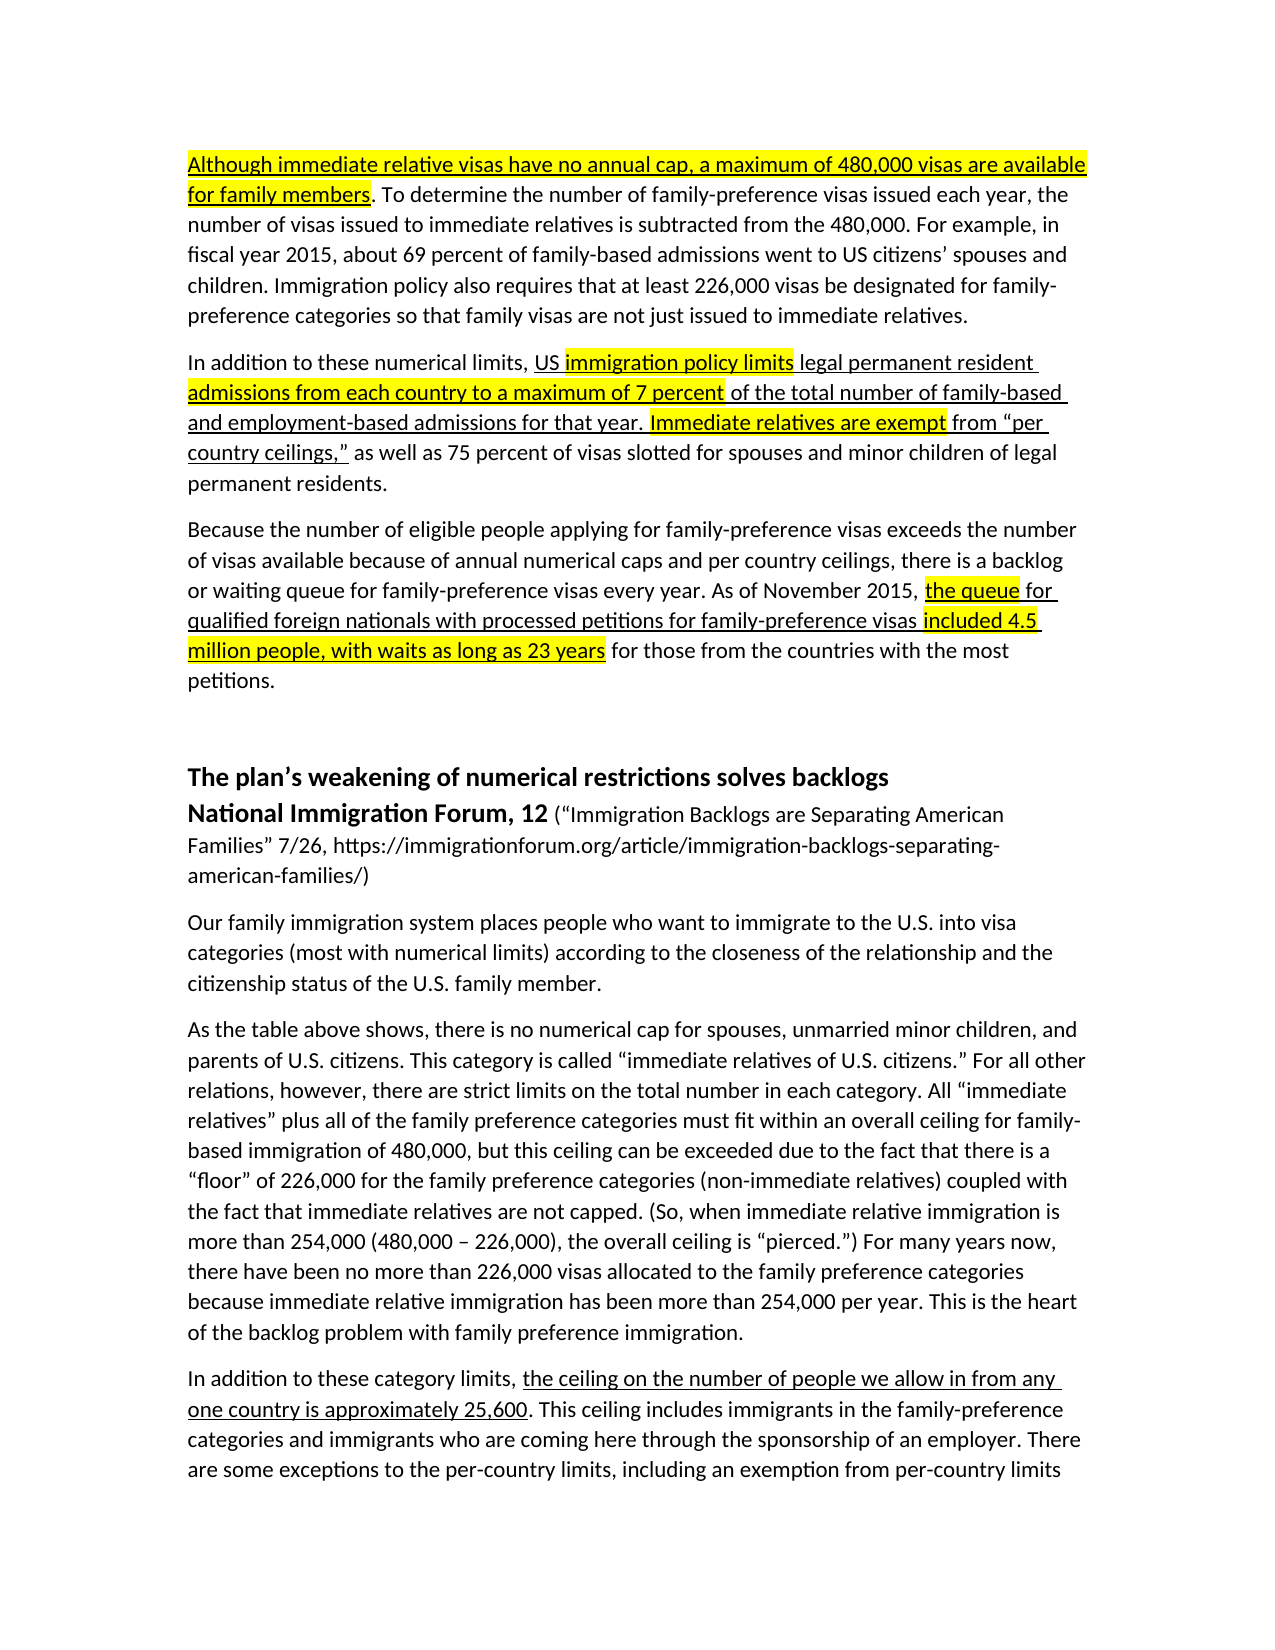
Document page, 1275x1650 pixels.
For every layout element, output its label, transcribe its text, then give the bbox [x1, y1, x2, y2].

subtitle The plan’s weakening of numerical restrictions solves backlogs [187, 760, 1087, 793]
text National Immigration Forum, 12 (“Immigration Backlogs are Separating American Families” 7/26, https://immigrationforum.org/article/immigration-backlogs-separating-american-families/) [187, 796, 1087, 889]
text Although immediate relative visas have no annual cap, a maximum of 480,000 visas are available for family members. To determine the number of family-preference visas issued each year, the number of visas issued to immediate relatives is subtracted from the 480,000. For example, in fiscal year 2015, about 69 percent of family-based admissions went to US citizens’ spouses and children. Immigration policy also requires that at least 226,000 visas be designated for family-preference categories so that family visas are not just issued to immediate relatives. [187, 175, 1087, 329]
text Our family immigration system places people who want to immigrate to the U.S. into visa categories (most with numerical limits) according to the closeness of the relationship and the citizenship status of the U.S. family member. [187, 908, 1087, 997]
text As the table above shows, there is no numerical cap for spouses, unmarried minor children, and parents of U.S. citizens. This category is called “immediate relatives of U.S. citizens.” For all other relations, however, there are strict limits on the total number in each category. All “immediate relatives” plus all of the family preference categories must fit within an overall ceiling for family-based immigration of 480,000, but this ceiling can be exceeded due to the fact that there is a “floor” of 226,000 for the family preference categories (non-immediate relatives) coupled with the fact that immediate relatives are not capped. (So, when immediate relative immigration is more than 254,000 (480,000 – 226,000), the overall ceiling is “pierced.”) For many years now, there have been no more than 226,000 visas allocated to the family preference categories because immediate relative immigration has been more than 254,000 per year. This is the heart of the backlog problem with family preference immigration. [187, 1016, 1087, 1346]
text In addition to these numerical limits, US immigration policy limits legal permanent resident admissions from each country to a maximum of 7 percent of the total number of family-based and employment-based admissions for that year. Immediate relatives are exempt from “per country ceilings,” as well as 75 percent of visas slotted for spouses and minor children of legal permanent residents. [187, 348, 1087, 497]
text Because the number of eligible people applying for family-preference visas exceeds the number of visas available because of annual numerical caps and per country ceilings, there is a backlog or waiting queue for family-preference visas every year. As of November 2015, the queue for qualified foreign nationals with processed petitions for family-preference visas included 4.5 million people, with waits as long as 23 years for those from the countries with the most petitions. [187, 516, 1087, 695]
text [187, 1364, 1087, 1483]
